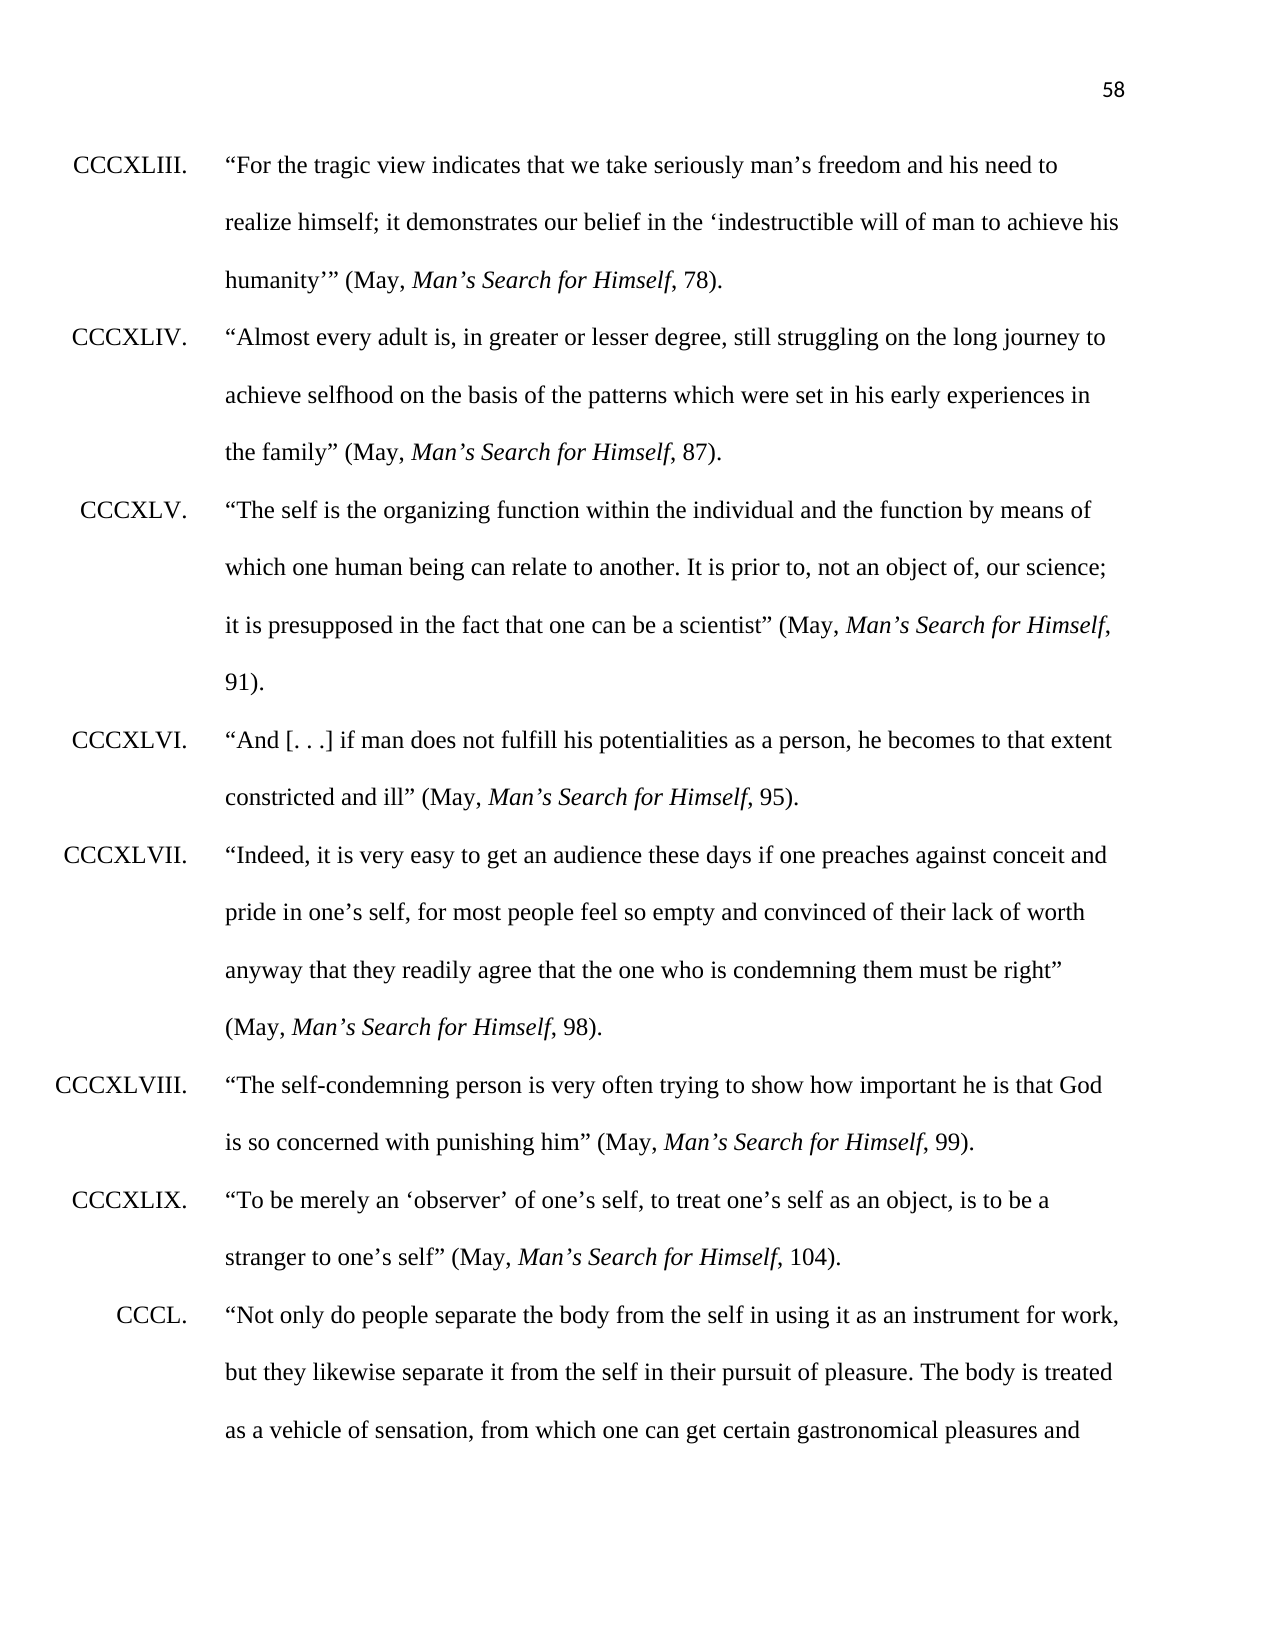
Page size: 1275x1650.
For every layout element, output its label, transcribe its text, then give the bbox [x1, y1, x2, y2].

list “Almost every adult is, in greater or lesser degree, still struggling on the long journey to achieve selfhood on the basis of the patterns which were set in his early experiences in the family” (May, Man’s Search for Himself, 87). [187, 322, 1125, 466]
list “The self-condemning person is very often trying to show how important he is that God is so concerned with punishing him” (May, Man’s Search for Himself, 99). [187, 1070, 1125, 1156]
list “For the tragic view indicates that we take seriously man’s freedom and his need to realize himself; it demonstrates our belief in the ‘indestructible will of man to achieve his humanity’” (May, Man’s Search for Himself, 78). [187, 150, 1125, 294]
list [187, 1300, 1125, 1444]
list “And [. . .] if man does not fulfill his potentialities as a person, he becomes to that extent constricted and ill” (May, Man’s Search for Himself, 95). [187, 725, 1125, 811]
list “Indeed, it is very easy to get an audience these days if one preaches against conceit and pride in one’s self, for most people feel so empty and convinced of their lack of worth anyway that they readily agree that the one who is condemning them must be right” (May, Man’s Search for Himself, 98). [187, 840, 1125, 1041]
list “To be merely an ‘observer’ of one’s self, to treat one’s self as an object, is to be a stranger to one’s self” (May, Man’s Search for Himself, 104). [187, 1185, 1125, 1271]
list “The self is the organizing function within the individual and the function by means of which one human being can relate to another. It is prior to, not an object of, our science; it is presupposed in the fact that one can be a scientist” (May, Man’s Search for Himself, 91). [187, 495, 1125, 696]
